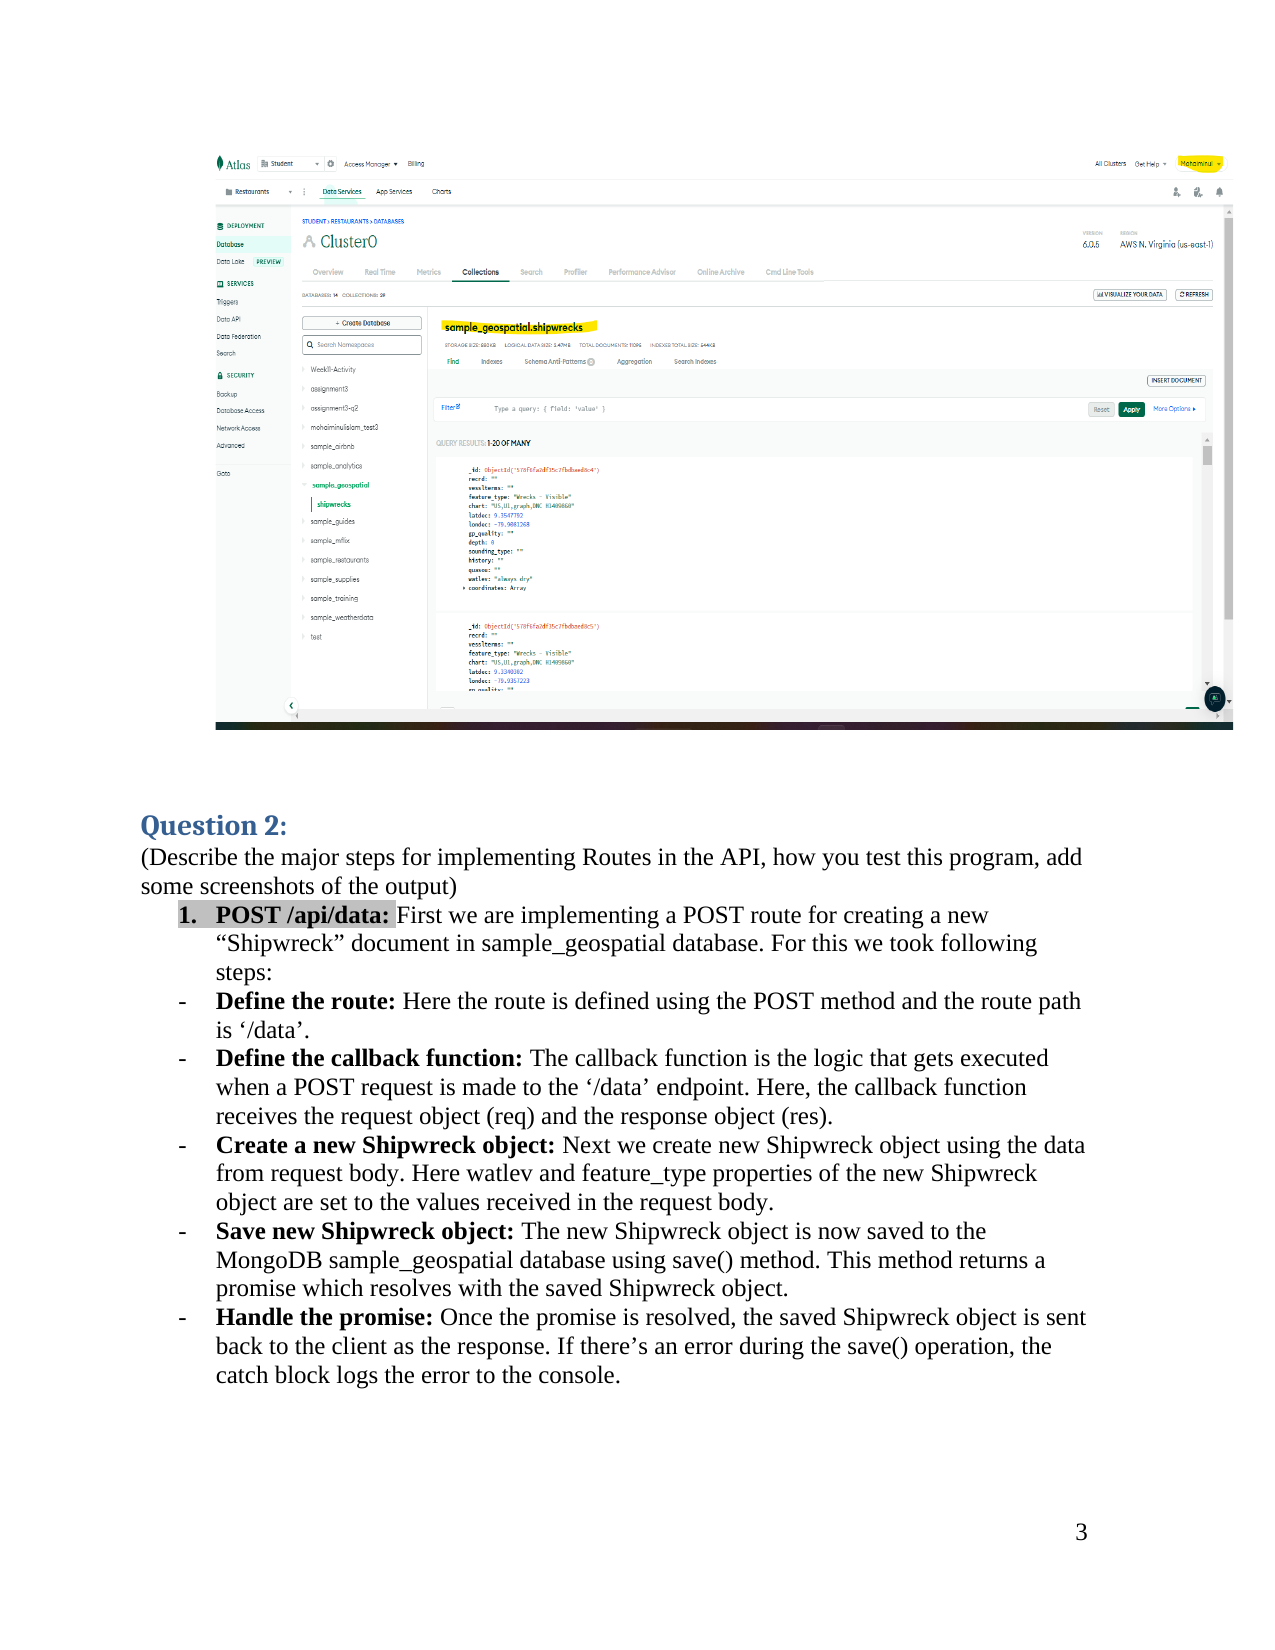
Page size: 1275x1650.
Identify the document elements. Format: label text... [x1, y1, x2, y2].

list Define the route: Here the route is defined using the POST method and the route path is ‘/data’. [178, 986, 1087, 1043]
list Define the callback function: The callback function is the logic that gets executed when a POST request is made to the ‘/data’ endpoint. Here, the callback function receives the request object (req) and the response object (res). [178, 1043, 1087, 1130]
subtitle Question 2: [141, 809, 1087, 842]
list Handle the promise: Once the promise is resolved, the saved Shipwreck object is sent back to the client as the response. If there’s an error during the save() operation, the catch block logs the error to the console. [178, 1302, 1087, 1388]
list Save new Shipwreck object: The new Shipwreck object is now saved to the MongoDB sample_geospatial database using save() method. This method returns a promise which resolves with the saved Shipwreck object. [178, 1216, 1087, 1302]
list Create a new Shipwreck object: Next we create new Shipwreck object using the data from request body. Here watlev and feature_type properties of the new Shipwreck object are set to the values received in the request body. [178, 1130, 1087, 1216]
list POST /api/data: First we are implementing a POST route for creating a new “Shipwreck” document in sample_geospatial database. For this we took following steps: [178, 900, 1087, 986]
text (Describe the major steps for implementing Routes in the API, how you test this program, add some screenshots of the output) [141, 842, 1087, 900]
picture [215, 150, 1234, 730]
